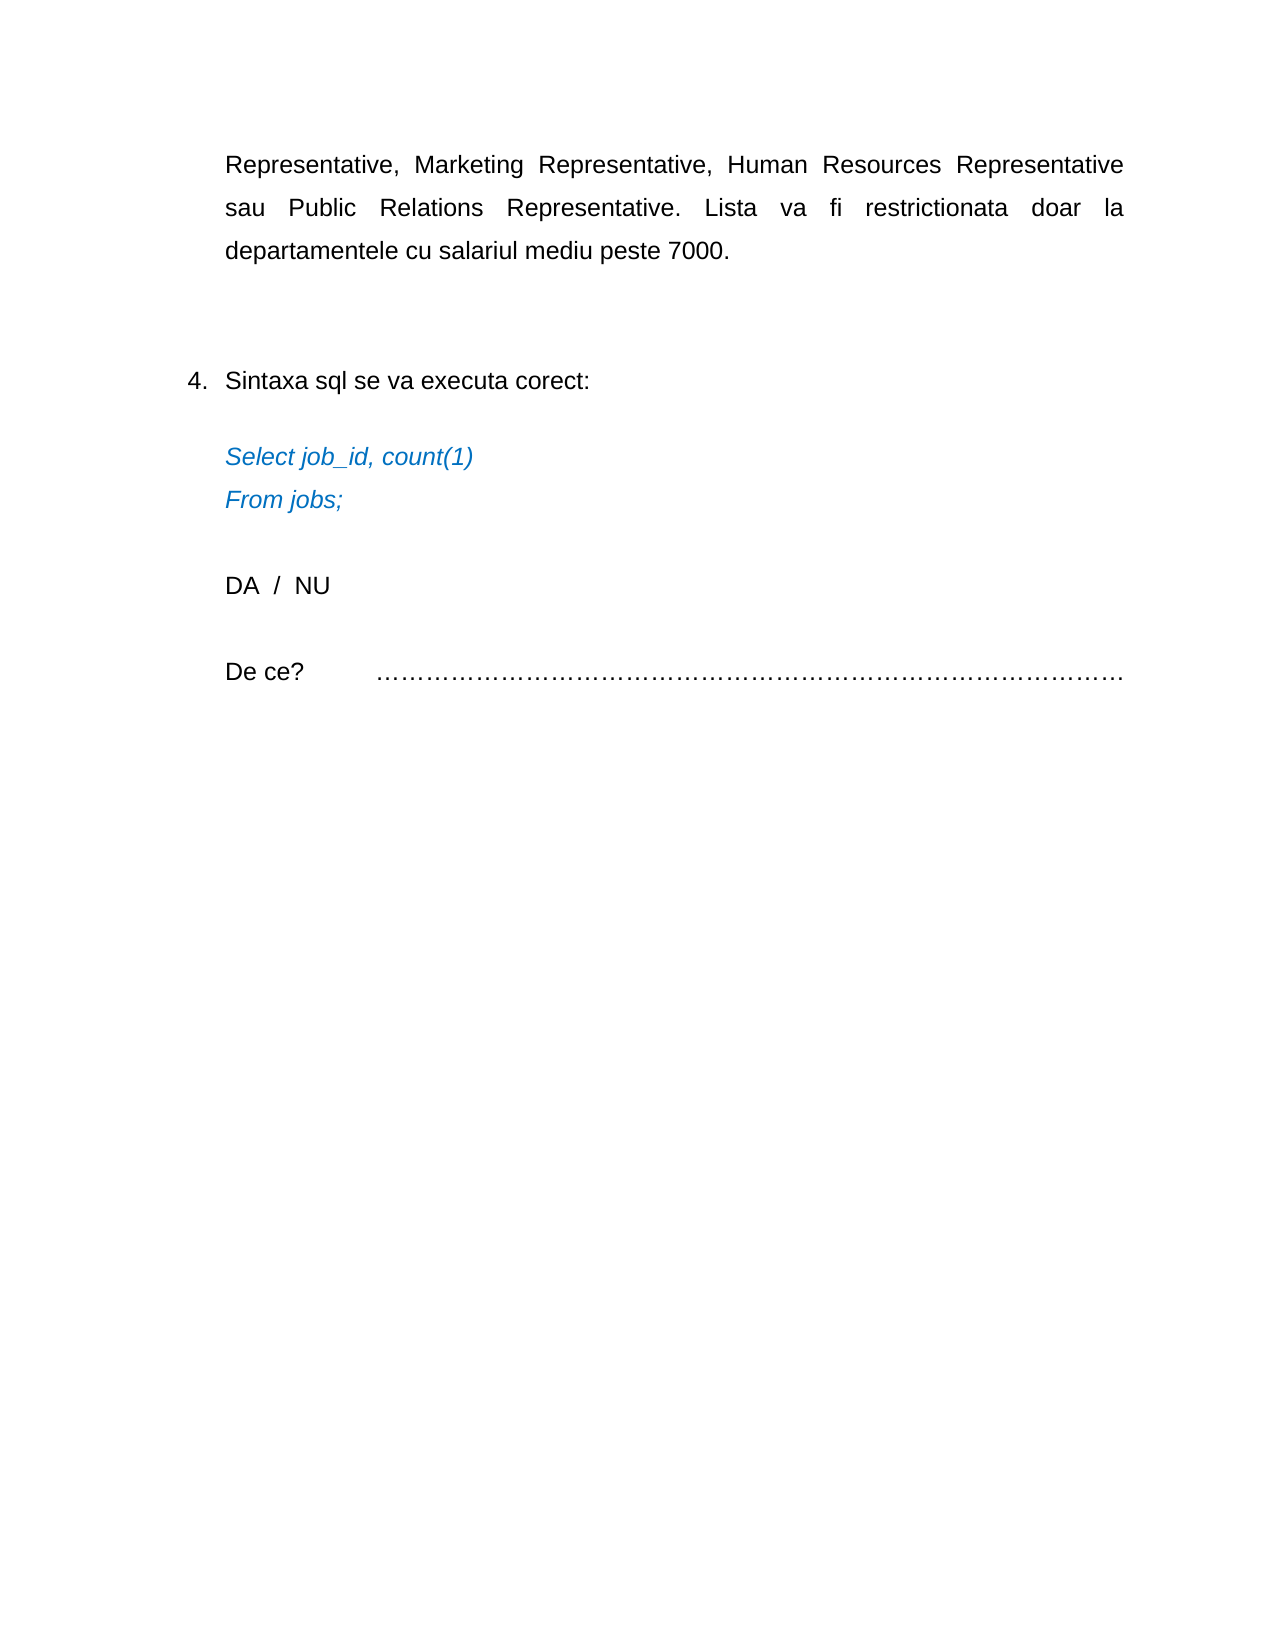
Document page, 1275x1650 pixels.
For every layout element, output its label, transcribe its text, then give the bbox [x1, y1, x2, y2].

list DA / NU [225, 571, 1125, 600]
list Sintaxa sql se va executa corect: [187, 366, 1125, 394]
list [187, 150, 1125, 265]
list From jobs; [225, 485, 1125, 514]
list De ce? ……………………………………………………………………………… [225, 657, 1125, 686]
list Select job_id, count(1) [225, 442, 1125, 471]
